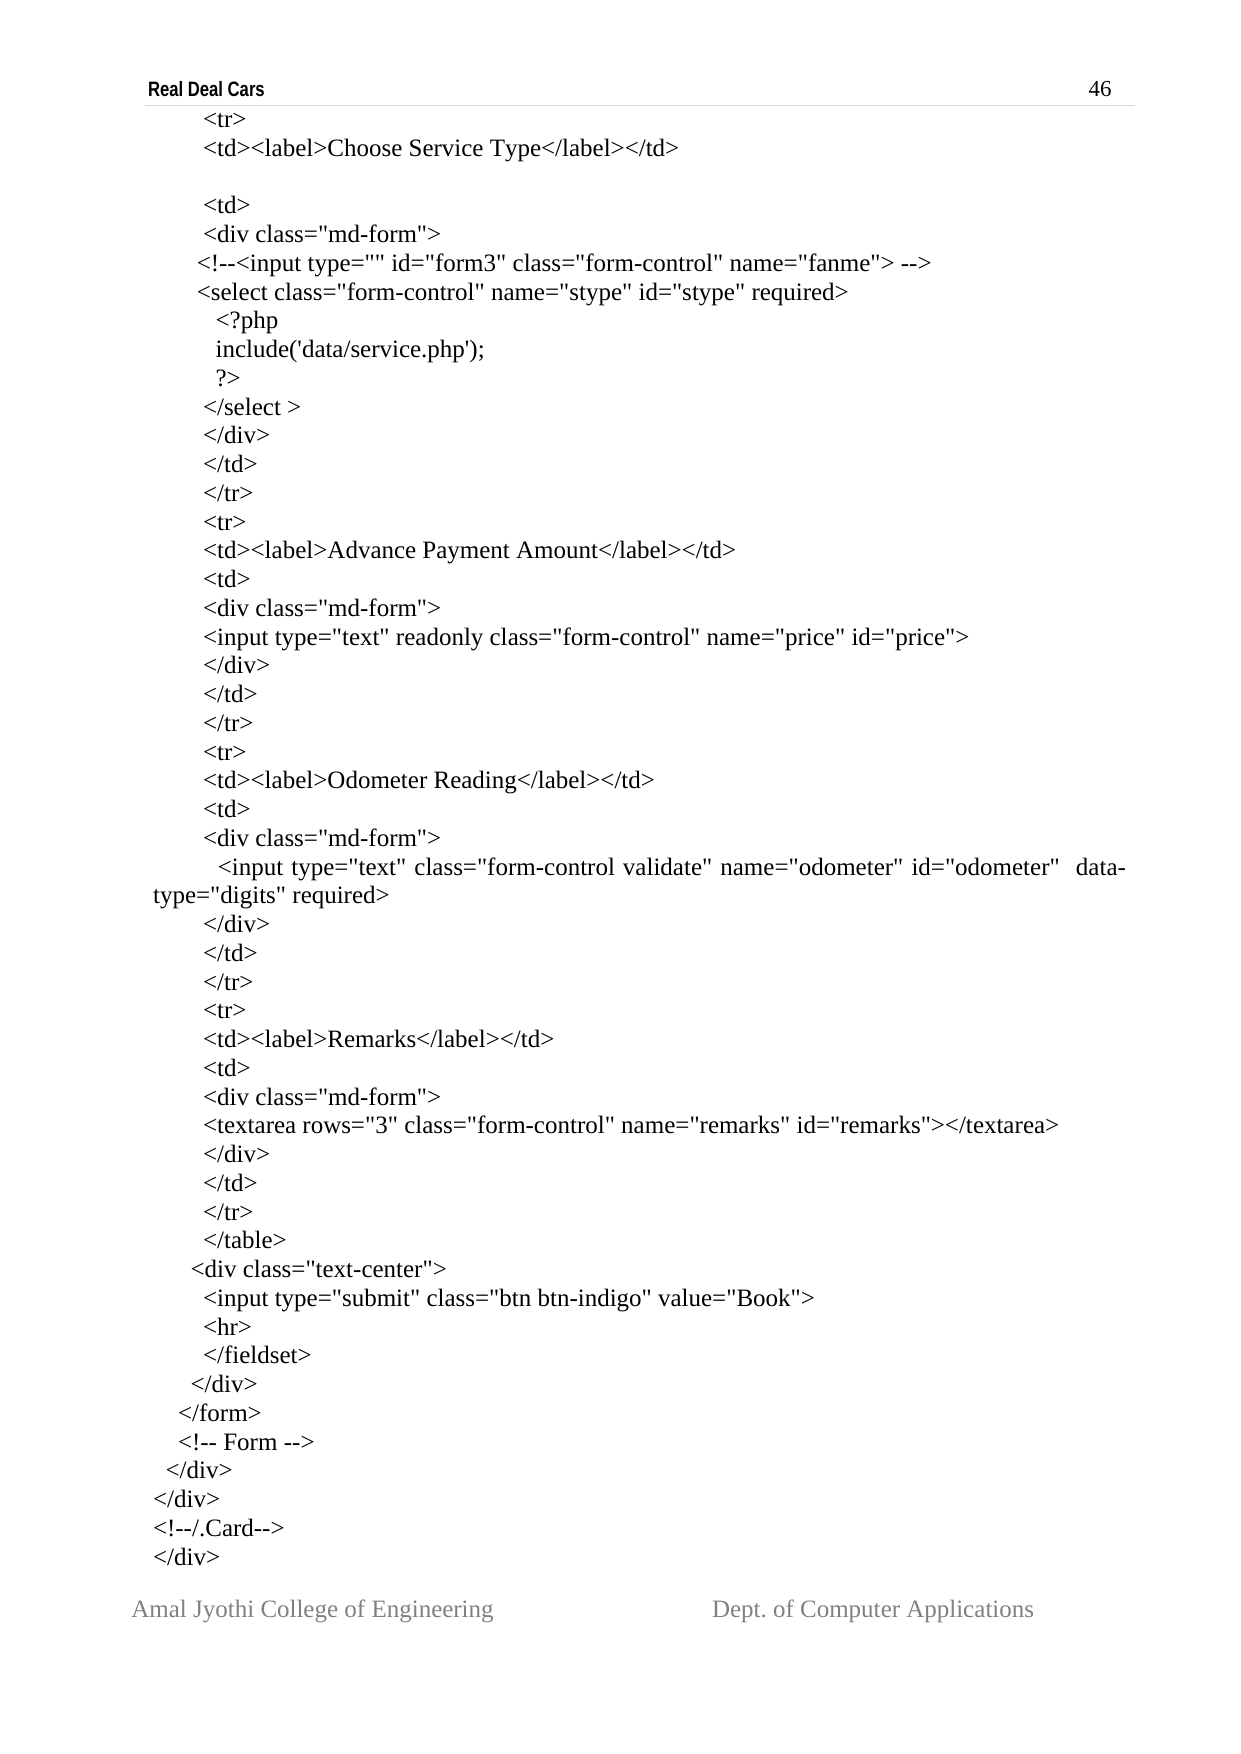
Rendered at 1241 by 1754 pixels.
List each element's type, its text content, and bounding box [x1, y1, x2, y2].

text <!--/.Card--> [153, 1513, 1127, 1542]
text ?> [153, 363, 1127, 392]
text <div class="md-form"> [153, 593, 1127, 622]
text <?php [153, 305, 1127, 334]
text <hr> [153, 1312, 1127, 1340]
text </form> [153, 1398, 1127, 1427]
text <td> [153, 1053, 1127, 1082]
text <tr> [153, 737, 1127, 765]
text </td> [153, 1168, 1127, 1197]
text </div> [153, 1139, 1127, 1168]
text </td> [153, 449, 1127, 478]
text <td><label>Odometer Reading</label></td> [153, 765, 1127, 794]
text </td> [153, 679, 1127, 708]
text <input type="submit" class="btn btn-indigo" value="Book"> [153, 1283, 1127, 1312]
text </div> [153, 1484, 1127, 1513]
text <td> [153, 794, 1127, 823]
text <select class="form-control" name="stype" id="stype" required> [153, 277, 1127, 305]
text </div> [153, 1369, 1127, 1398]
text <td> [153, 190, 1127, 219]
text </div> [153, 1455, 1127, 1484]
text <div class="md-form"> [153, 219, 1127, 248]
text </div> [153, 650, 1127, 679]
text <input type="text" readonly class="form-control" name="price" id="price"> [153, 622, 1127, 650]
text <div class="md-form"> [153, 823, 1127, 852]
text include('data/service.php'); [153, 334, 1127, 363]
text <textarea rows="3" class="form-control" name="remarks" id="remarks"></textarea> [153, 1110, 1127, 1139]
text <!-- Form --> [153, 1427, 1127, 1455]
text <div class="md-form"> [153, 1082, 1127, 1110]
text </div> [153, 1542, 1127, 1570]
text </tr> [153, 708, 1127, 737]
text <td> [153, 564, 1127, 593]
text <tr> [153, 104, 1127, 133]
text <!--<input type="" id="form3" class="form-control" name="fanme"> --> [153, 248, 1127, 277]
text </tr> [153, 1197, 1127, 1225]
text <td><label>Advance Payment Amount</label></td> [153, 535, 1127, 564]
text <td><label>Choose Service Type</label></td> [153, 133, 1127, 162]
text </tr> [153, 967, 1127, 995]
text <tr> [153, 507, 1127, 535]
text </div> [153, 420, 1127, 449]
text </div> [153, 909, 1127, 938]
text <td><label>Remarks</label></td> [153, 1024, 1127, 1053]
text <div class="text-center"> [153, 1254, 1127, 1283]
text <tr> [153, 995, 1127, 1024]
text </td> [153, 938, 1127, 967]
text </select > [153, 392, 1127, 420]
text <input type="text" class="form-control validate" name="odometer" id="odometer" data-type="digits" required> [153, 852, 1127, 909]
text </tr> [153, 478, 1127, 507]
text </fieldset> [153, 1340, 1127, 1369]
text </table> [153, 1225, 1127, 1254]
